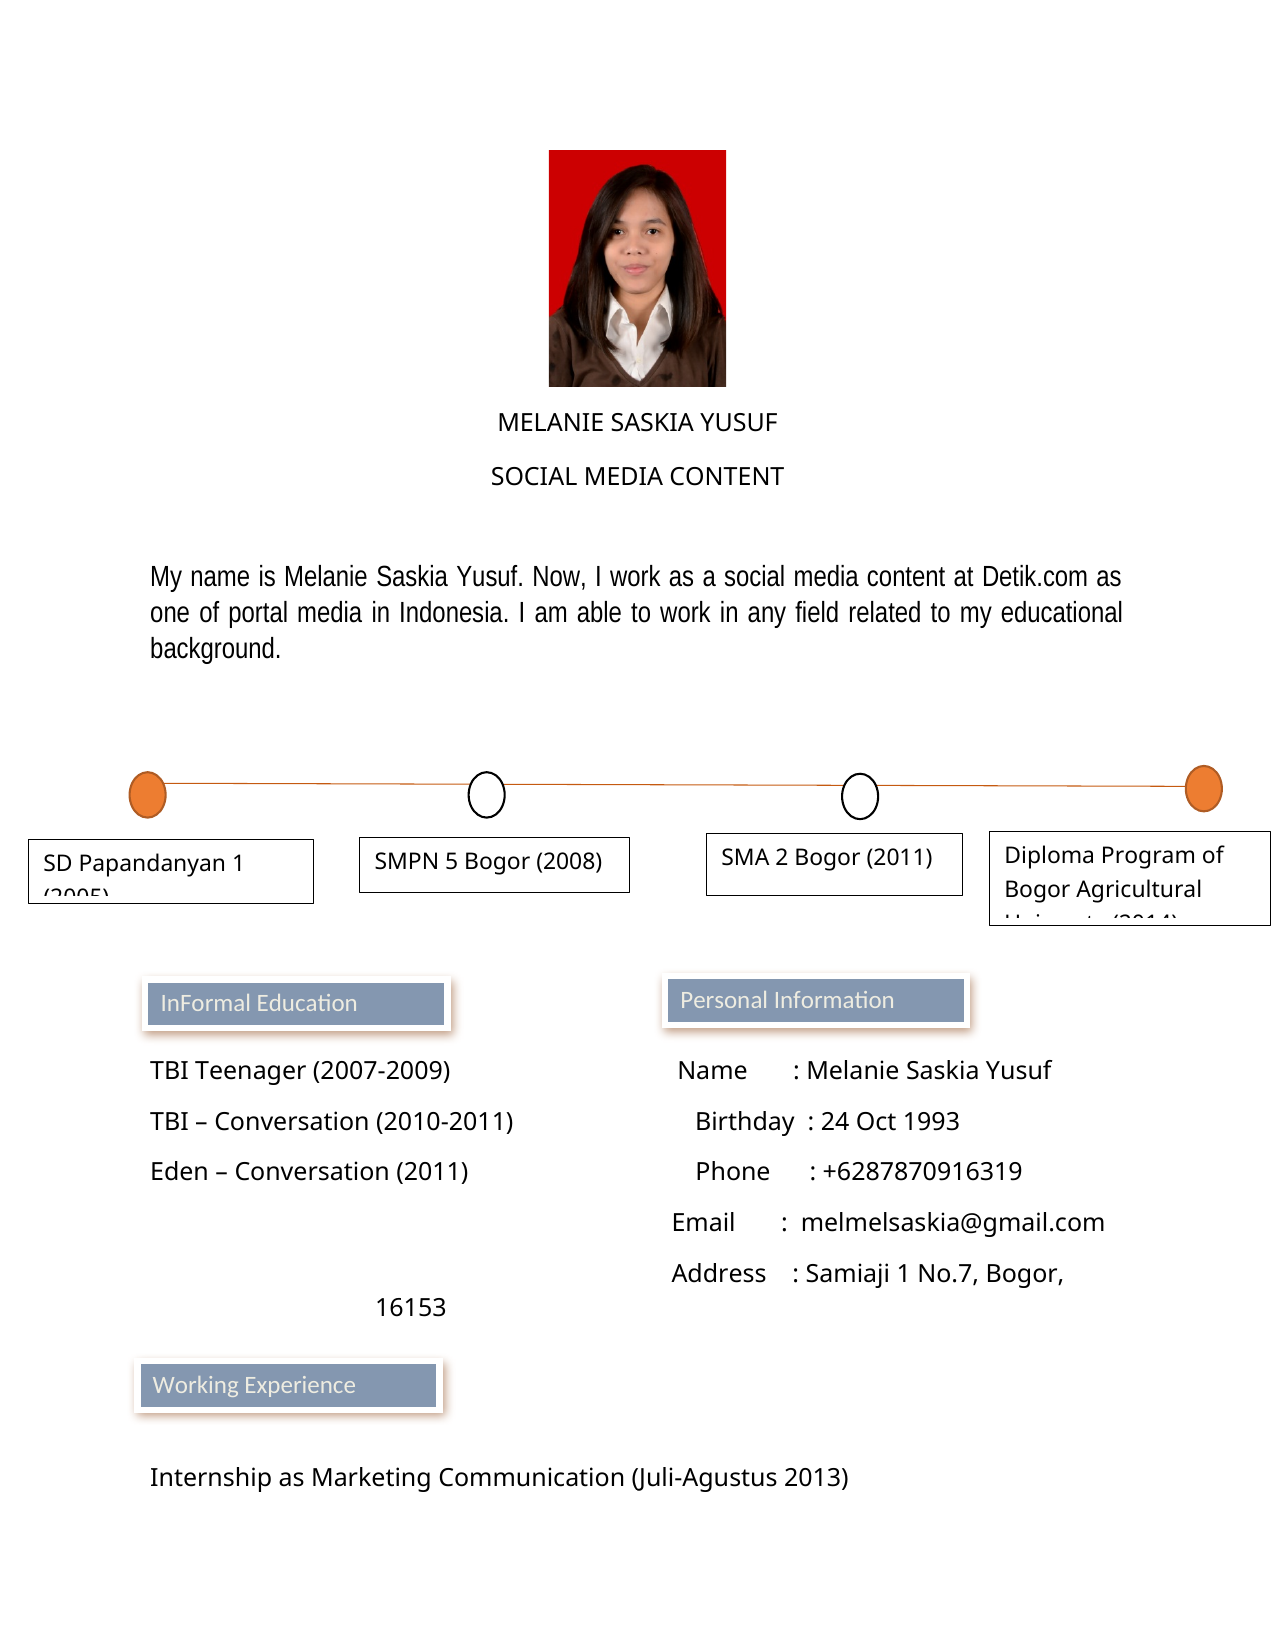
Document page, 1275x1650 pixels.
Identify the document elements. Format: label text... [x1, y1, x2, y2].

text MELANIE SASKIA YUSUF [150, 405, 1125, 439]
text Email : melmelsaskia@gmail.com [525, 1205, 1125, 1239]
text My name is Melanie Saskia Yusuf. Now, I work as a social media content at Detik.com as one of portal media in Indonesia. I am able to work in any field related to my educational background. [150, 559, 1125, 664]
text SOCIAL MEDIA CONTENT [150, 458, 1125, 493]
text Eden – Conversation (2011) Phone : +6287870916319 [150, 1154, 1125, 1188]
text TBI Teenager (2007-2009) Name : Melanie Saskia Yusuf [150, 1053, 1125, 1087]
text TBI – Conversation (2010-2011) Birthday : 24 Oct 1993 [150, 1103, 1125, 1137]
text Address : Samiaji 1 No.7, Bogor, 16153 [375, 1256, 1125, 1324]
picture [548, 150, 727, 387]
text Internship as Marketing Communication (Juli-Agustus 2013) [150, 1459, 1125, 1493]
